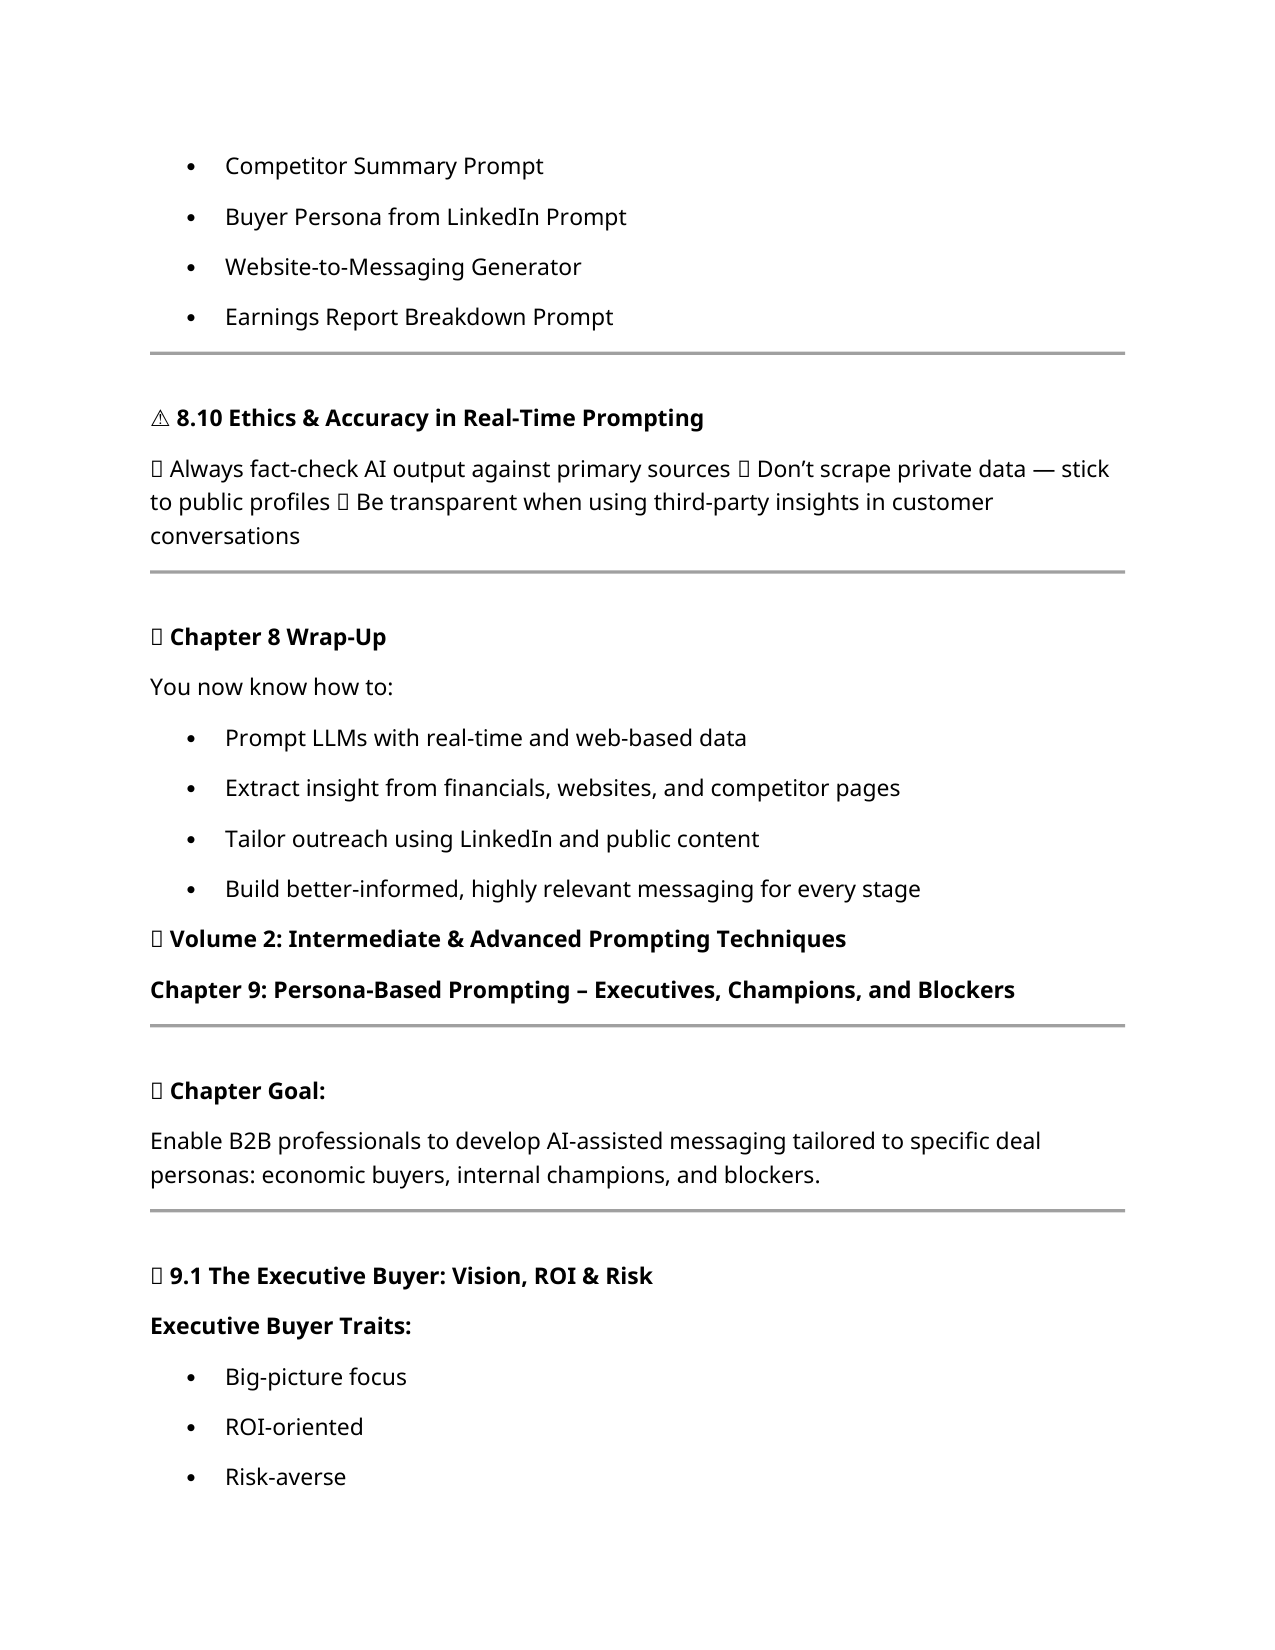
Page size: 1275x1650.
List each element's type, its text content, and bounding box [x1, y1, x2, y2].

text 📘 Volume 2: Intermediate & Advanced Prompting Techniques [150, 923, 1125, 954]
text Executive Buyer Traits: [150, 1310, 1125, 1341]
text 🌟 Chapter 8 Wrap-Up [150, 621, 1125, 652]
text Chapter 9: Persona-Based Prompting – Executives, Champions, and Blockers [150, 974, 1125, 1005]
list Tailor outreach using LinkedIn and public content [187, 822, 1125, 854]
text 🎯 Chapter Goal: [150, 1074, 1125, 1106]
list Earnings Report Breakdown Prompt [187, 301, 1125, 332]
list Buyer Persona from LinkedIn Prompt [187, 200, 1125, 232]
list Competitor Summary Prompt [187, 150, 1125, 181]
text ✅ Always fact-check AI output against primary sources ✅ Don’t scrape private data — stick to public profiles ✅ Be transparent when using third-party insights in customer conversations [150, 452, 1125, 551]
list Website-to-Messaging Generator [187, 251, 1125, 282]
list Prompt LLMs with real-time and web-based data [187, 722, 1125, 753]
text 👑 9.1 The Executive Buyer: Vision, ROI & Risk [150, 1259, 1125, 1291]
text You now know how to: [150, 671, 1125, 702]
list Risk-averse [187, 1461, 1125, 1492]
text ⚠️ 8.10 Ethics & Accuracy in Real-Time Prompting [150, 402, 1125, 433]
list Extract insight from financials, websites, and competitor pages [187, 772, 1125, 803]
list Big-picture focus [187, 1360, 1125, 1392]
text Enable B2B professionals to develop AI-assisted messaging tailored to specific deal personas: economic buyers, internal champions, and blockers. [150, 1125, 1125, 1190]
list ROI-oriented [187, 1411, 1125, 1442]
list Build better-informed, highly relevant messaging for every stage [187, 873, 1125, 904]
